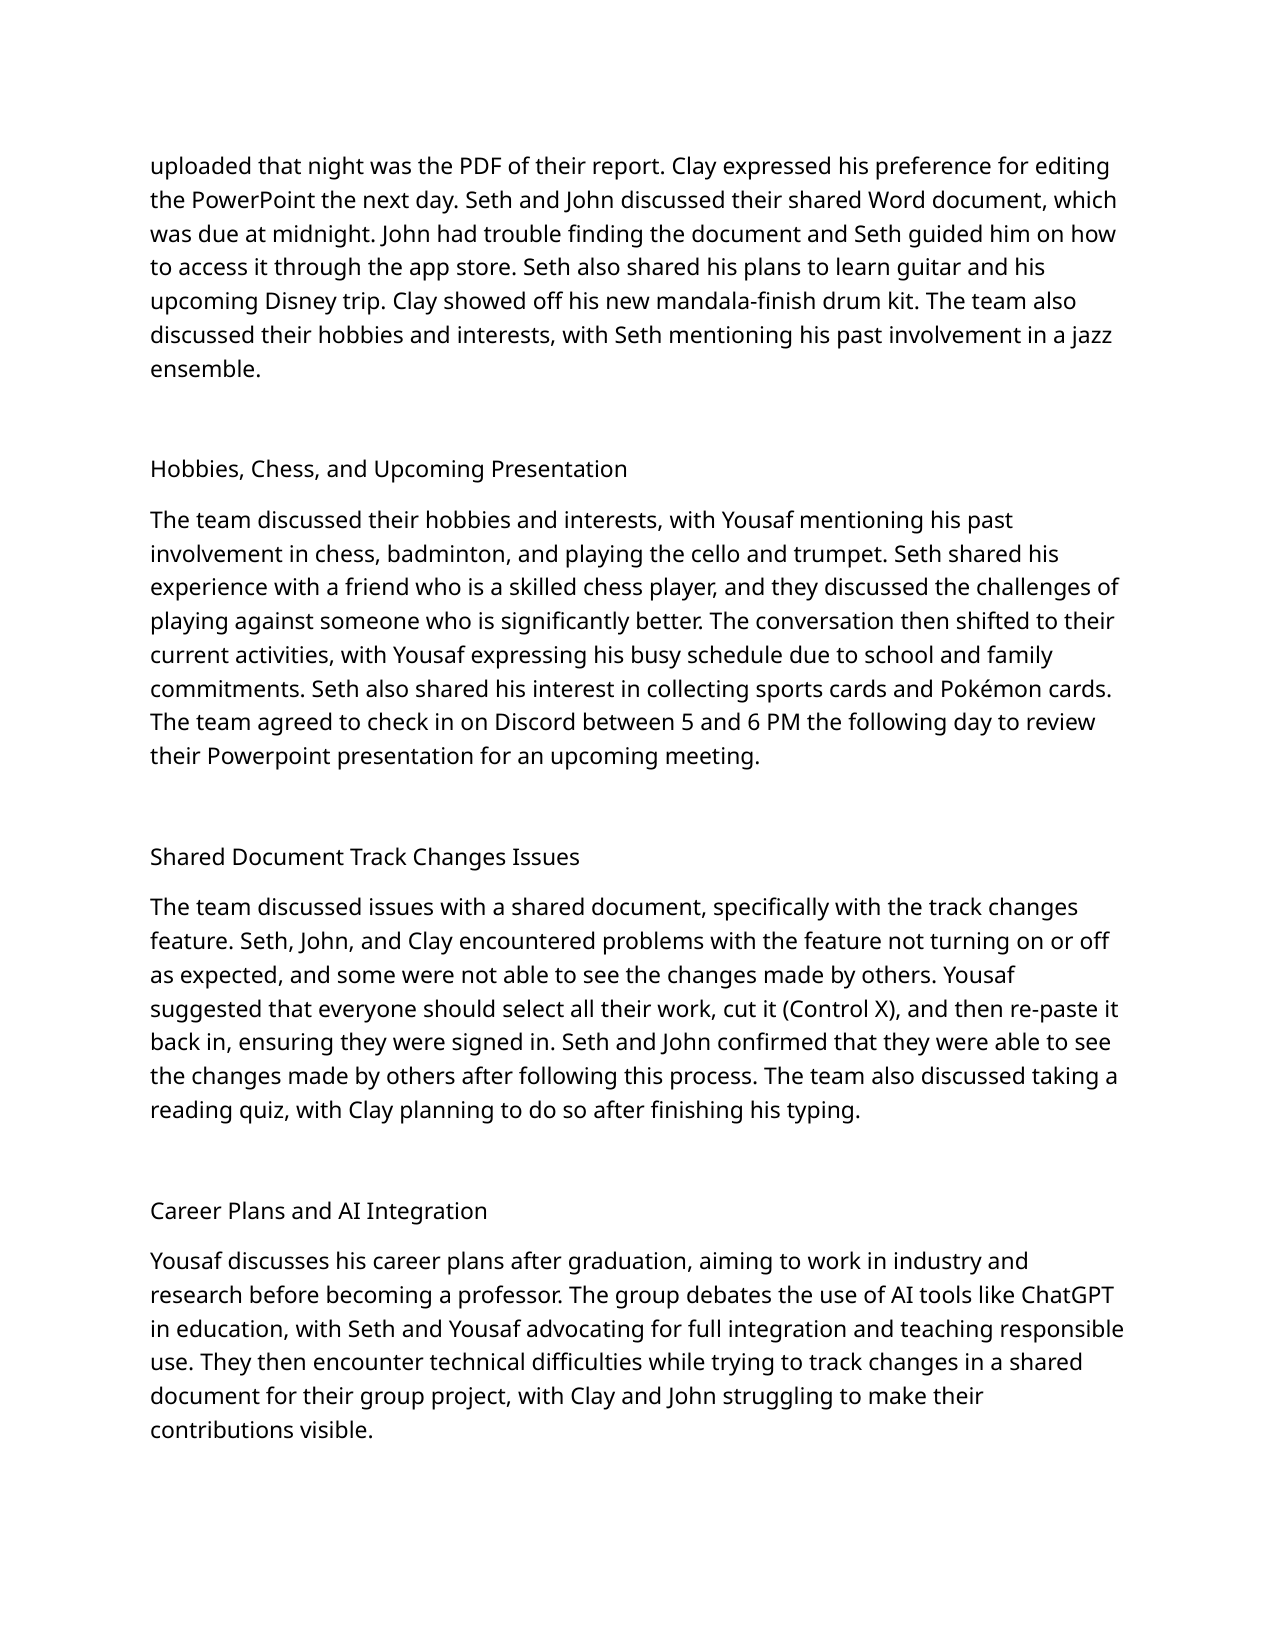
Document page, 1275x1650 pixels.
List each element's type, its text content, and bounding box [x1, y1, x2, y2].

text Career Plans and AI Integration [150, 1194, 1125, 1226]
text The team discussed issues with a shared document, specifically with the track changes feature. Seth, John, and Clay encountered problems with the feature not turning on or off as expected, and some were not able to see the changes made by others. Yousaf suggested that everyone should select all their work, cut it (Control X), and then re-paste it back in, ensuring they were signed in. Seth and John confirmed that they were able to see the changes made by others after following this process. The team also discussed taking a reading quiz, with Clay planning to do so after finishing his typing. [150, 891, 1125, 1125]
text Yousaf discusses his career plans after graduation, aiming to work in industry and research before becoming a professor. The group debates the use of AI tools like ChatGPT in education, with Seth and Yousaf advocating for full integration and teaching responsible use. They then encounter technical difficulties while trying to track changes in a shared document for their group project, with Clay and John struggling to make their contributions visible. [150, 1245, 1125, 1445]
text The team discussed their hobbies and interests, with Yousaf mentioning his past involvement in chess, badminton, and playing the cello and trumpet. Seth shared his experience with a friend who is a skilled chess player, and they discussed the challenges of playing against someone who is significantly better. The conversation then shifted to their current activities, with Yousaf expressing his busy schedule due to school and family commitments. Seth also shared his interest in collecting sports cards and Pokémon cards. The team agreed to check in on Discord between 5 and 6 PM the following day to review their Powerpoint presentation for an upcoming meeting. [150, 504, 1125, 771]
text Hobbies, Chess, and Upcoming Presentation [150, 453, 1125, 484]
text Shared Document Track Changes Issues [150, 841, 1125, 872]
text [150, 150, 1125, 384]
